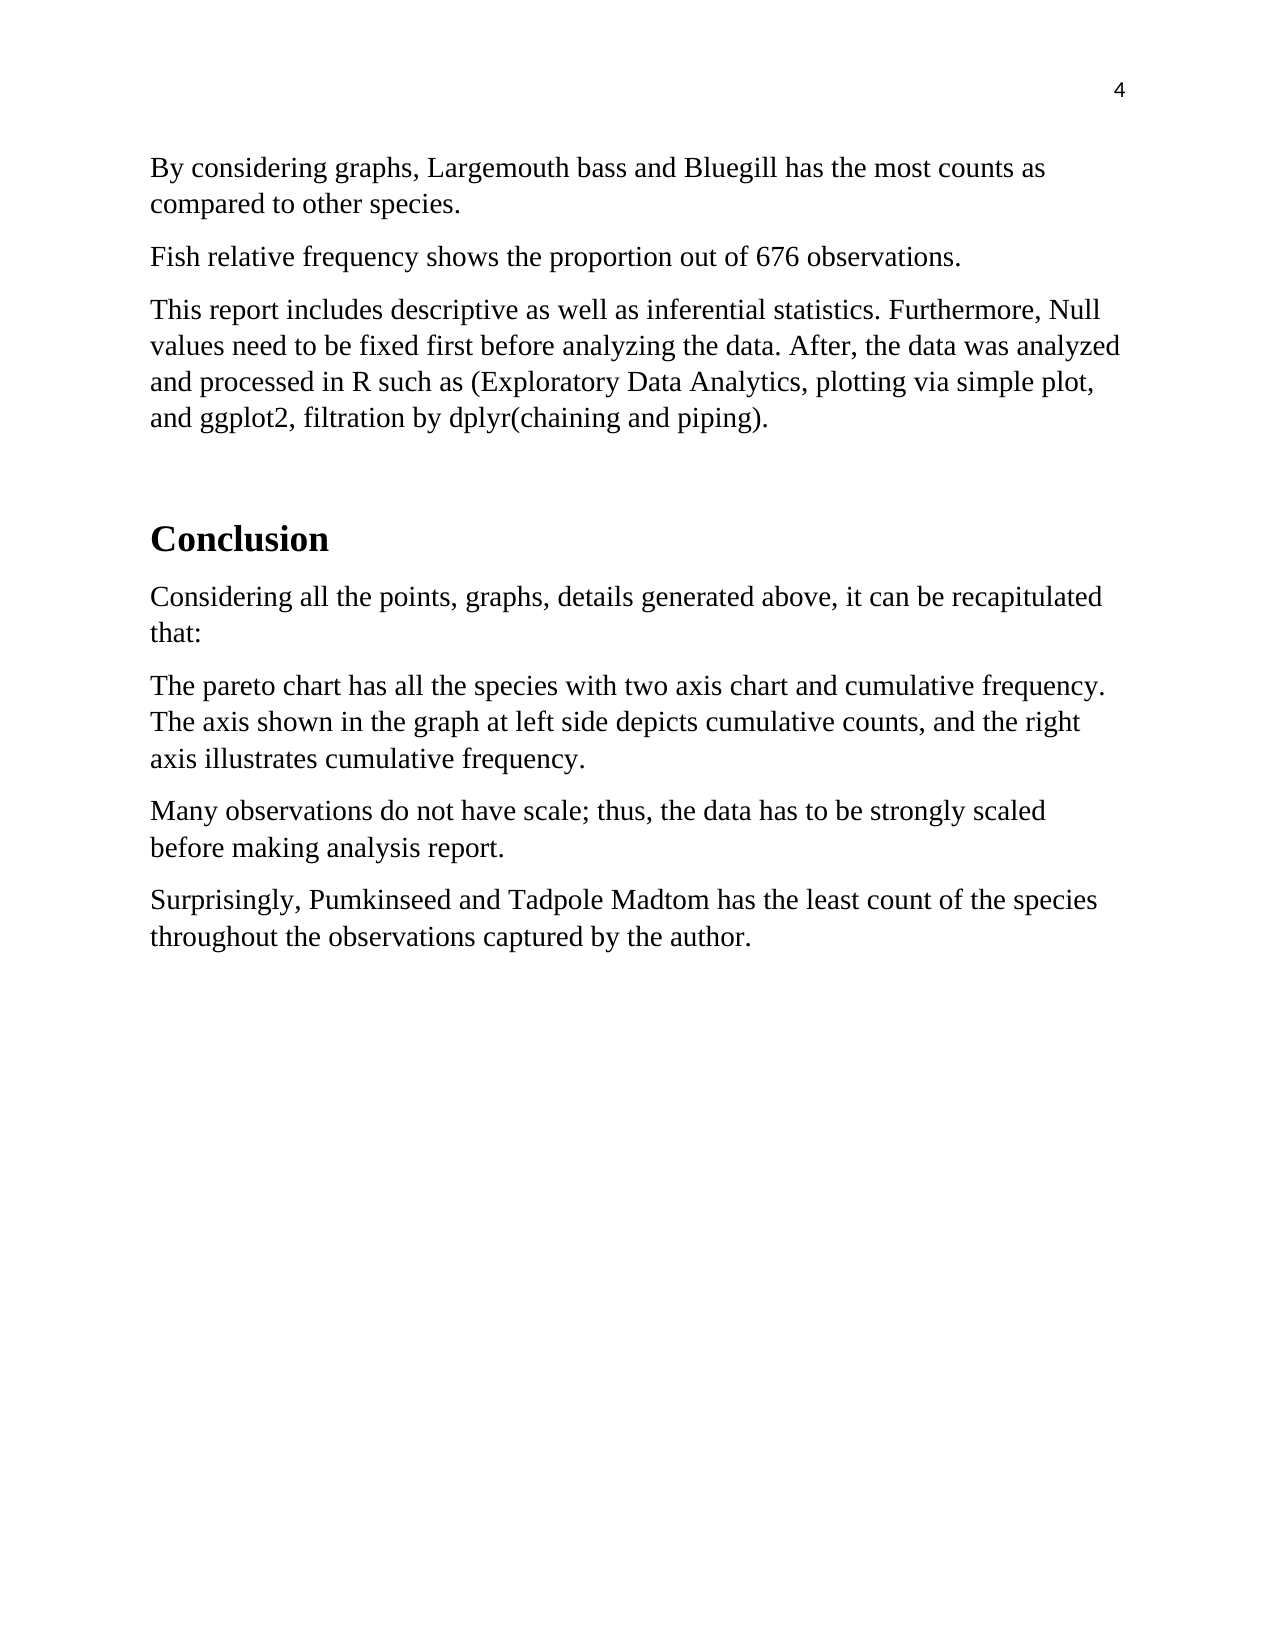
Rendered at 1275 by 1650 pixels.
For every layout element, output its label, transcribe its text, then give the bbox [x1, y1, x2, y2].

text Conclusion [150, 516, 1125, 559]
text Considering all the points, graphs, details generated above, it can be recapitulated that: [150, 579, 1125, 649]
text This report includes descriptive as well as inferential statistics. Furthermore, Null values need to be fixed first before analyzing the data. After, the data was analyzed and processed in R such as (Exploratory Data Analytics, plotting via simple plot, and ggplot2, filtration by dplyr(chaining and piping). [150, 292, 1125, 434]
text By considering graphs, Largemouth bass and Bluegill has the most counts as compared to other species. [150, 150, 1125, 220]
text Many observations do not have scale; thus, the data has to be strongly scaled before making analysis report. [150, 793, 1125, 863]
text Surprisingly, Pumkinseed and Tadpole Madtom has the least count of the species throughout the observations captured by the author. [150, 882, 1125, 952]
text Fish relative frequency shows the proportion out of 676 observations. [150, 239, 1125, 272]
text The pareto chart has all the species with two axis chart and cumulative frequency. The axis shown in the graph at left side depicts cumulative counts, and the right axis illustrates cumulative frequency. [150, 668, 1125, 774]
